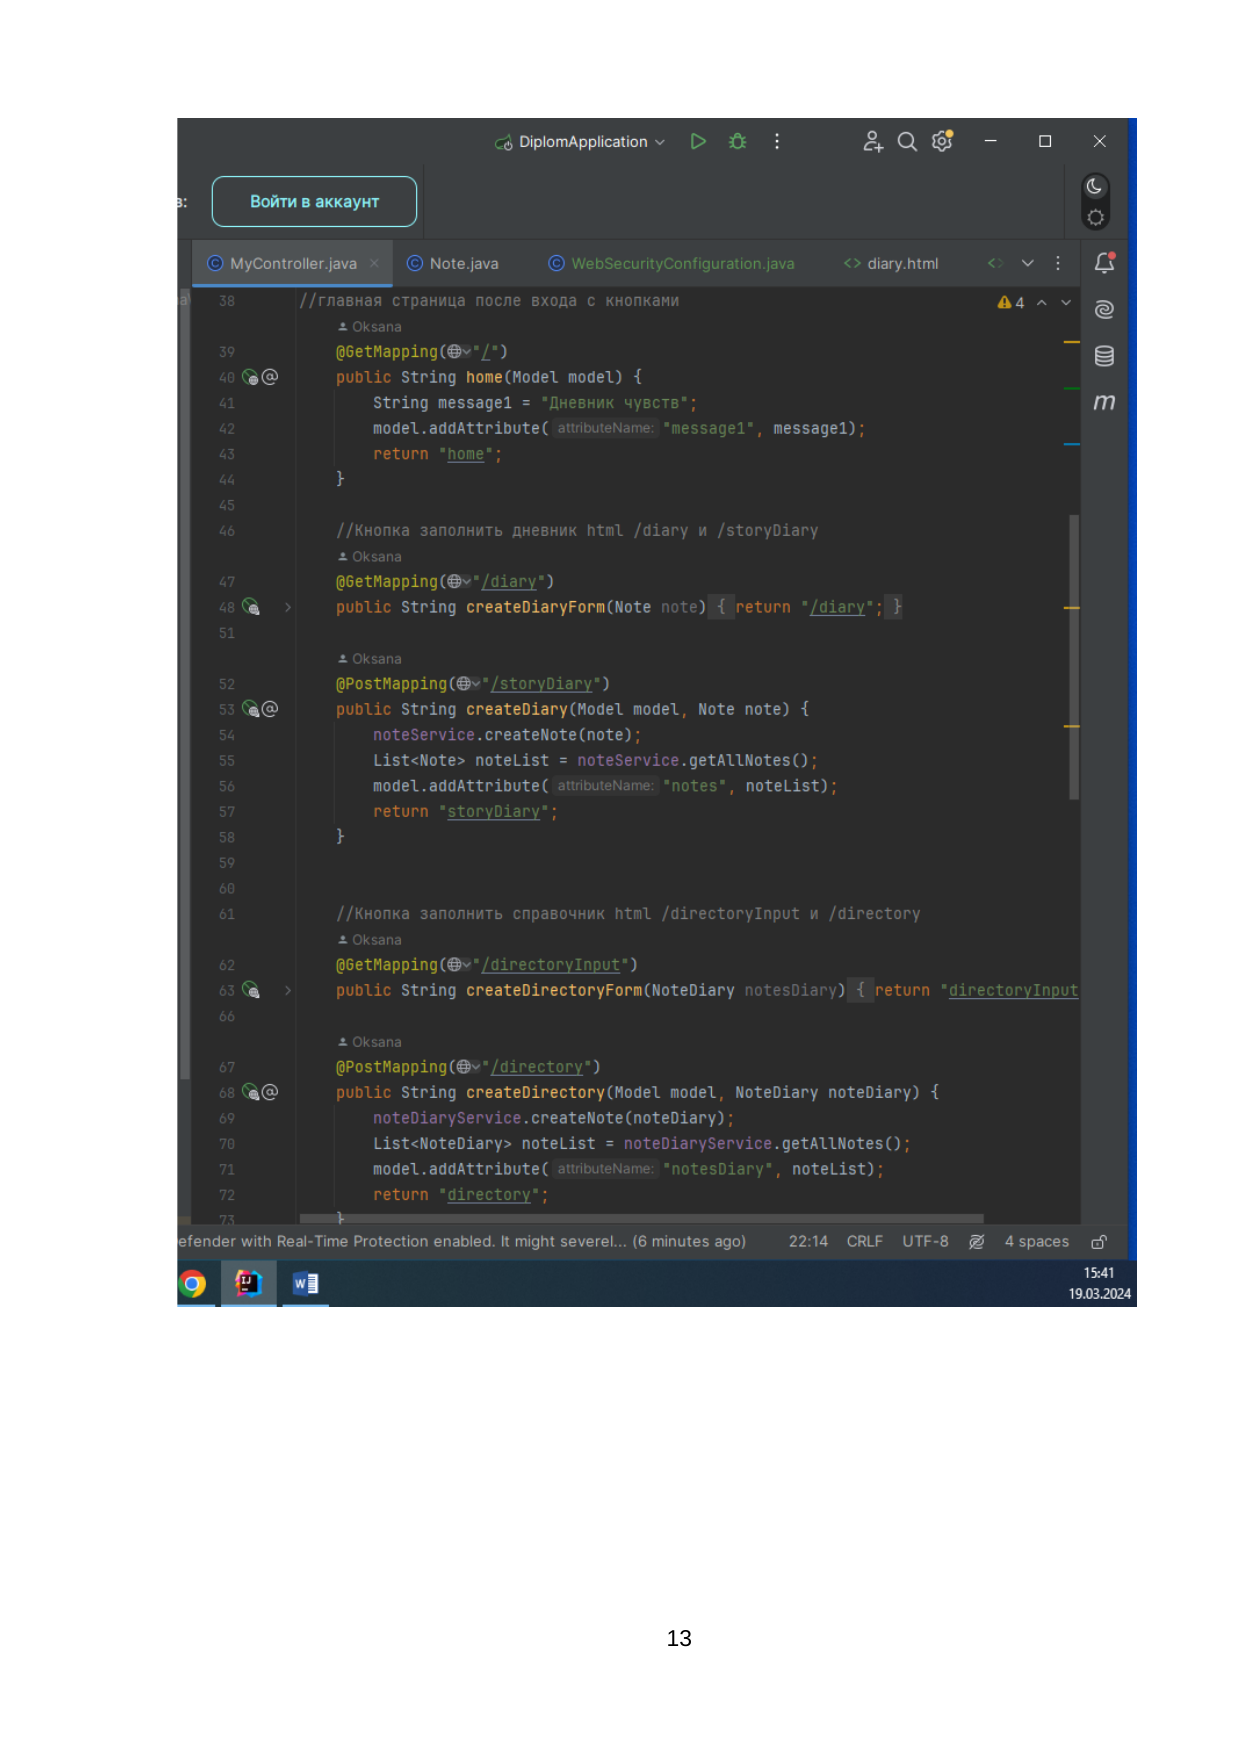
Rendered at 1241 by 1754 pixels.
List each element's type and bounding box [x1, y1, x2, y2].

picture [177, 118, 1137, 1307]
